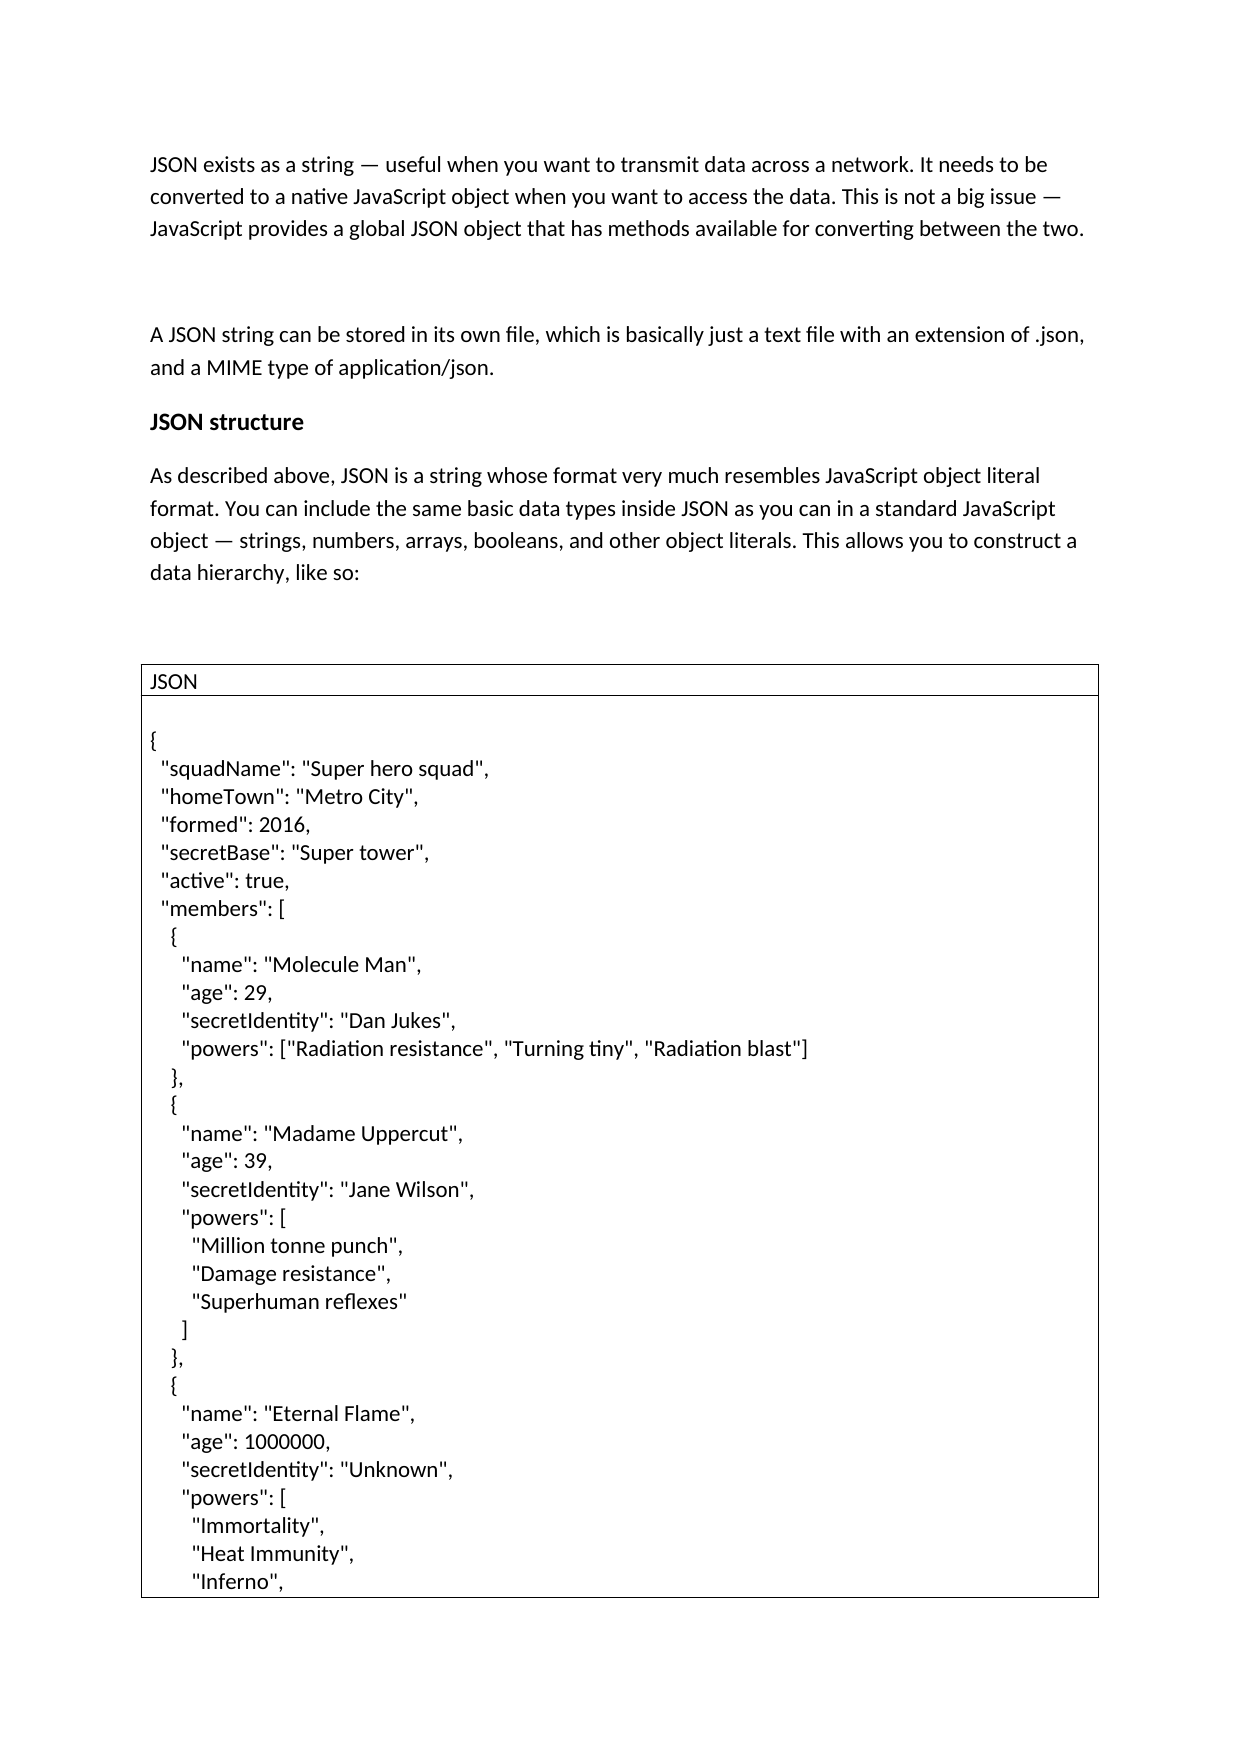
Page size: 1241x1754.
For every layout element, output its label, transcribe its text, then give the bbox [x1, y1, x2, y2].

text A JSON string can be stored in its own file, which is basically just a text file with an extension of .json, and a MIME type of application/json. [150, 320, 1090, 381]
text As described above, JSON is a string whose format very much resembles JavaScript object literal format. You can include the same basic data types inside JSON as you can in a standard JavaScript object — strings, numbers, arrays, booleans, and other object literals. This allows you to construct a data hierarchy, like so: [150, 461, 1090, 586]
text "name": "Eternal Flame", [150, 1399, 1090, 1427]
text { [150, 1091, 1090, 1119]
text "age": 1000000, [150, 1427, 1090, 1455]
text "powers": ["Radiation resistance", "Turning tiny", "Radiation blast"] [150, 1034, 1090, 1063]
text { [150, 922, 1090, 951]
text "Immortality", [150, 1511, 1090, 1539]
text "Heat Immunity", [150, 1539, 1090, 1564]
text "name": "Molecule Man", [150, 951, 1090, 978]
text }, [150, 1063, 1090, 1091]
text "Inferno", [142, 1564, 1098, 1597]
text { [150, 1371, 1090, 1399]
text "secretIdentity": "Dan Jukes", [150, 1007, 1090, 1034]
text "Damage resistance", [150, 1259, 1090, 1287]
text "age": 29, [150, 978, 1090, 1007]
text "secretIdentity": "Jane Wilson", [150, 1175, 1090, 1203]
text "age": 39, [150, 1147, 1090, 1175]
text JSON exists as a string — useful when you want to transmit data across a network. It needs to be converted to a native JavaScript object when you want to access the data. This is not a big issue — JavaScript provides a global JSON object that has methods available for converting between the two. [150, 150, 1090, 242]
text ] [150, 1315, 1090, 1343]
text "squadName": "Super hero squad", [150, 754, 1090, 782]
text "secretIdentity": "Unknown", [150, 1455, 1090, 1483]
text "members": [ [150, 894, 1090, 922]
text "active": true, [150, 866, 1090, 894]
text "Million tonne punch", [150, 1231, 1090, 1259]
text { [150, 726, 1090, 754]
text "secretBase": "Super tower", [150, 838, 1090, 866]
text JSON [142, 665, 1098, 695]
text }, [150, 1343, 1090, 1371]
text JSON structure [150, 406, 1090, 436]
text "formed": 2016, [150, 810, 1090, 838]
text "powers": [ [150, 1483, 1090, 1511]
text "homeTown": "Metro City", [150, 782, 1090, 810]
text "Superhuman reflexes" [150, 1287, 1090, 1315]
text "name": "Madame Uppercut", [150, 1119, 1090, 1147]
text "powers": [ [150, 1203, 1090, 1231]
